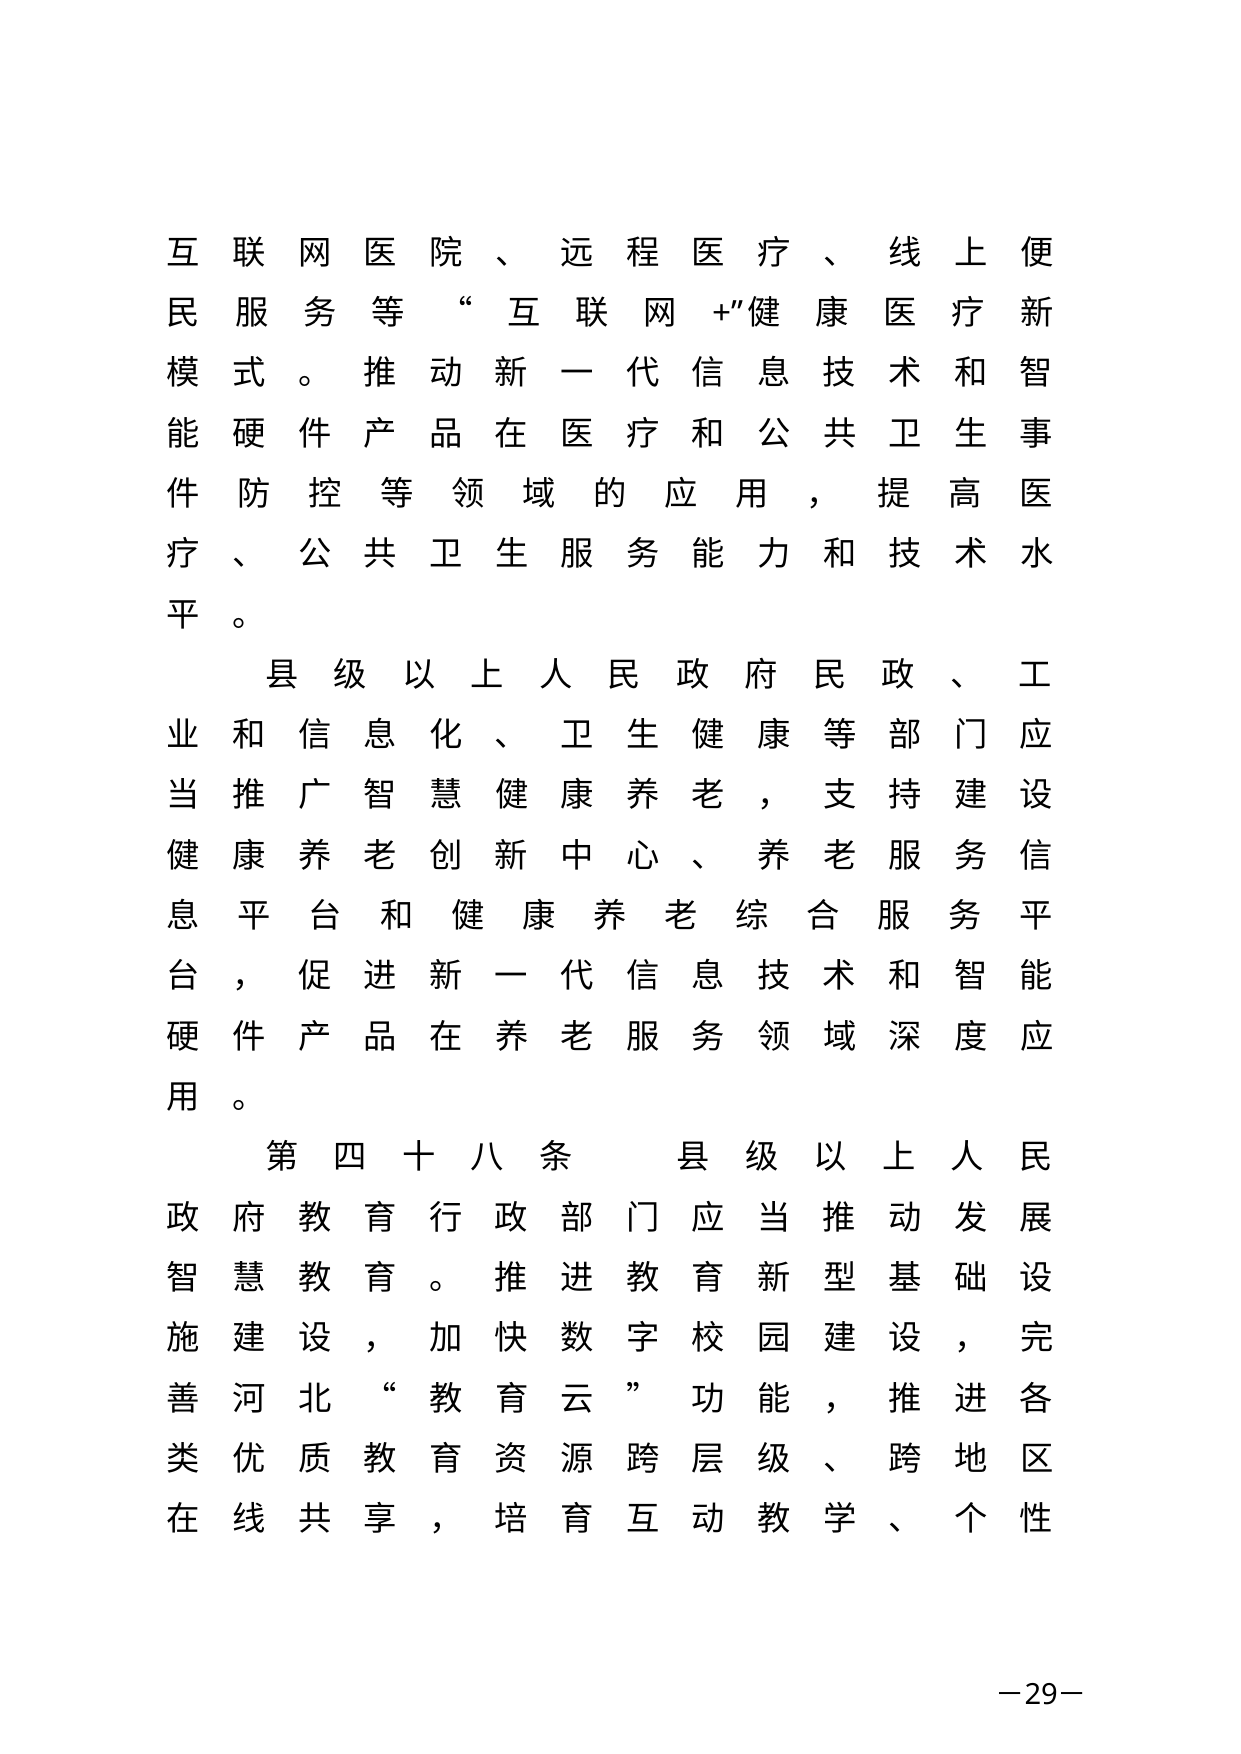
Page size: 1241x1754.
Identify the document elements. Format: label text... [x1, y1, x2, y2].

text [167, 219, 1085, 642]
text 县级以上人民政府民政、工业和信息化、卫生健康等部门应当推广智慧健康养老，支持建设健康养老创新中心、养老服务信息平台和健康养老综合服务平台，促进新一代信息技术和智能硬件产品在养老服务领域深度应用。 [167, 642, 1085, 1124]
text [167, 1124, 1085, 1546]
